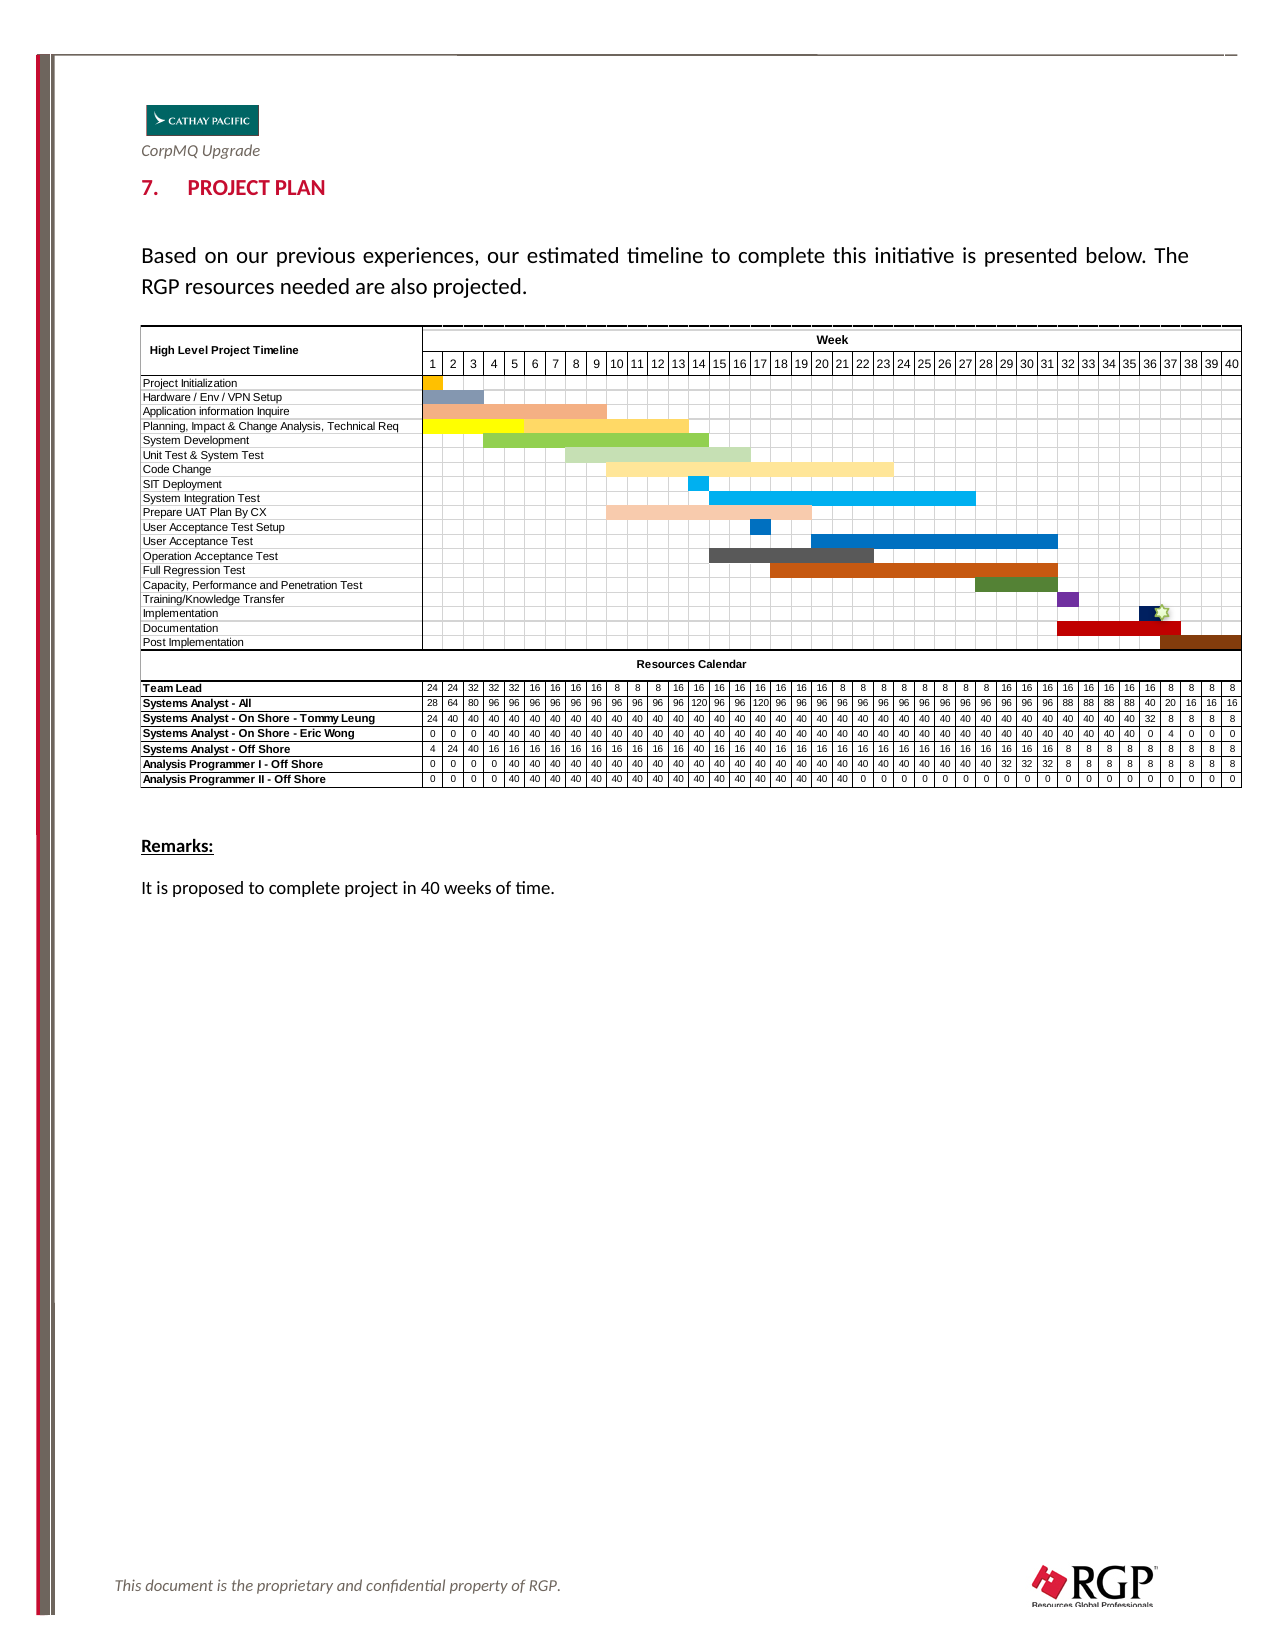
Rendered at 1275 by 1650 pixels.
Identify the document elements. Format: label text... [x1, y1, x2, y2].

text Based on our previous experiences, our estimated timeline to complete this initiative is presented below. The RGP resources needed are also projected. [141, 238, 1191, 301]
text It is proposed to complete project in 40 weeks of time. [141, 870, 1191, 901]
text Remarks: [141, 834, 1191, 857]
picture [146, 105, 259, 136]
list PROJECT PLAN [141, 173, 1191, 201]
picture [1025, 1560, 1158, 1607]
